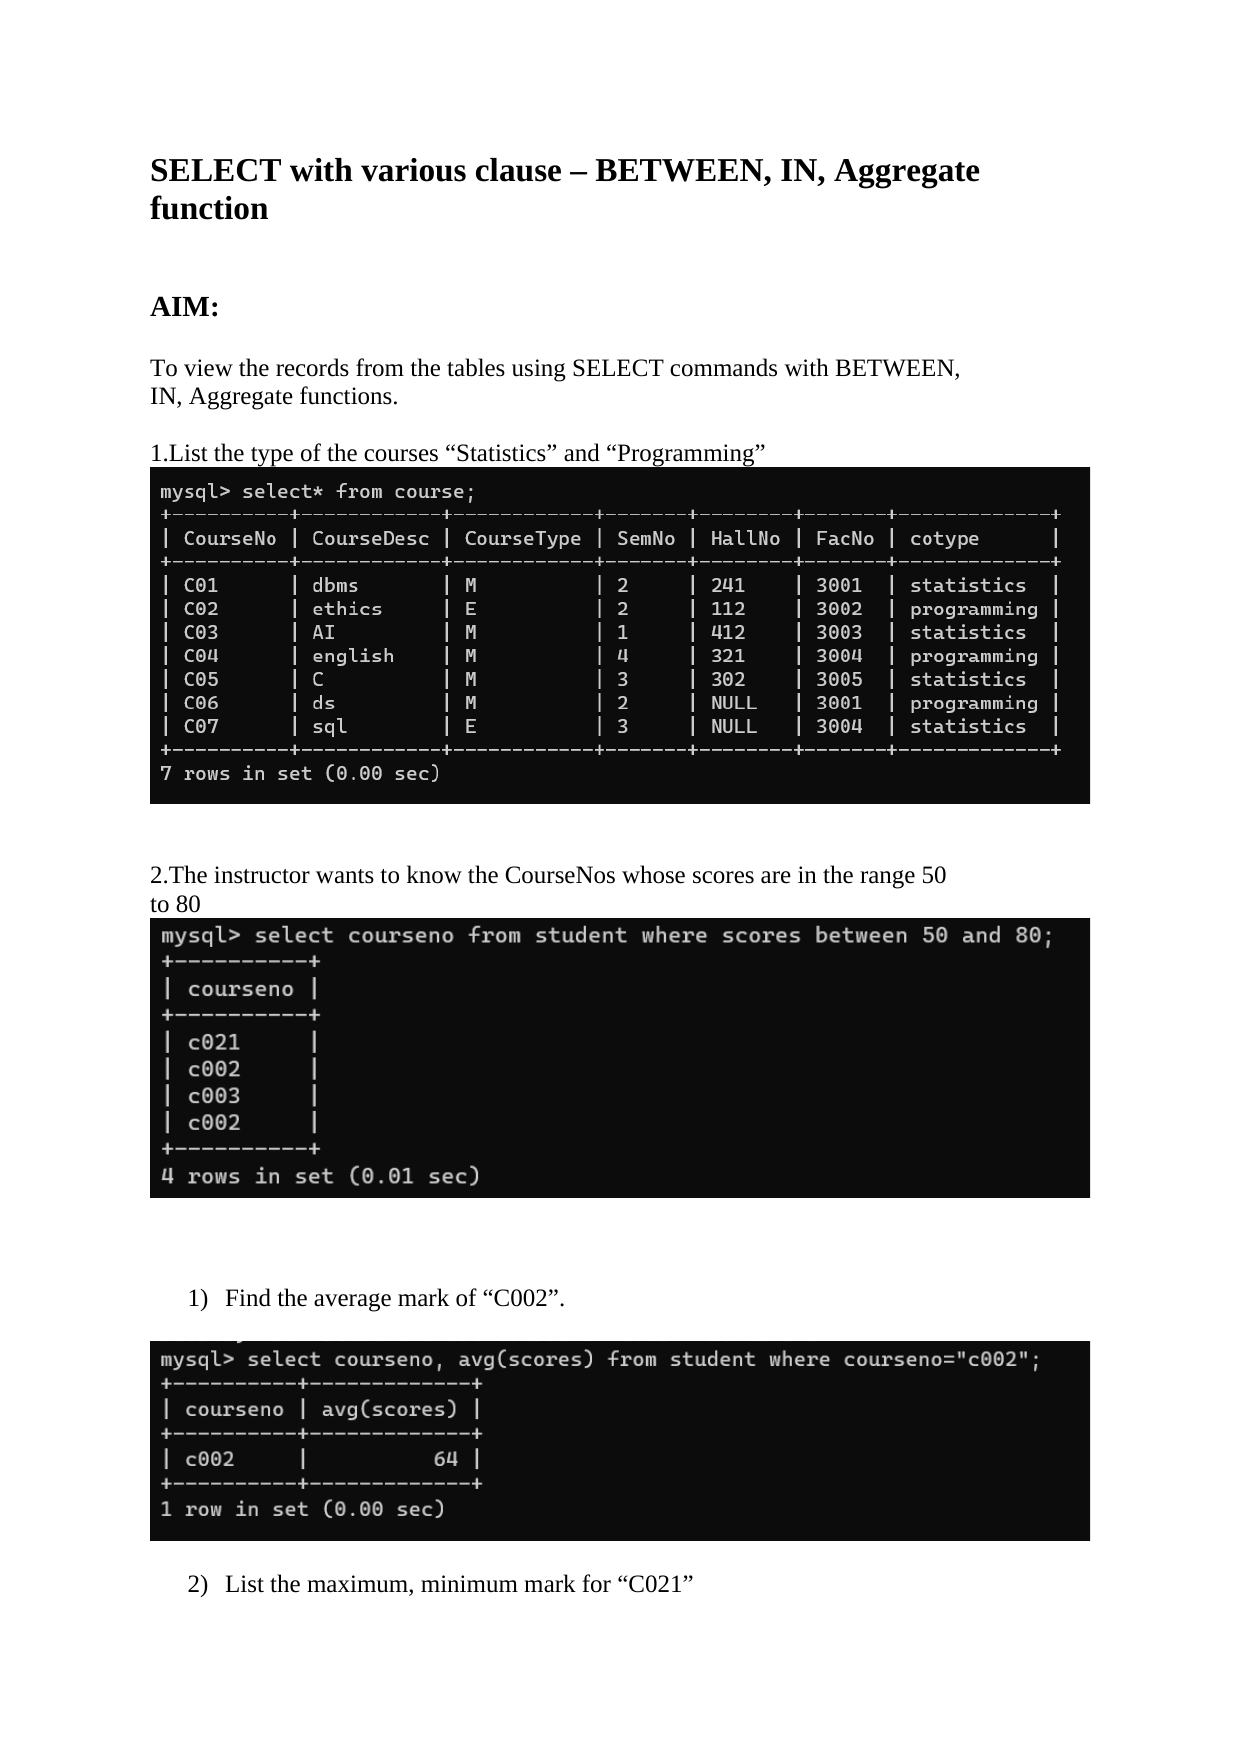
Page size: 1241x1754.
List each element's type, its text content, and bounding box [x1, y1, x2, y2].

list Find the average mark of “C002”. [187, 1283, 1090, 1312]
text 2.The instructor wants to know the CourseNos whose scores are in the range 50 [150, 861, 1090, 889]
picture [150, 467, 1091, 804]
text AIM: [150, 289, 1090, 323]
picture [150, 1341, 1091, 1541]
text To view the records from the tables using SELECT commands with BETWEEN, IN, Aggregate functions. [150, 355, 969, 409]
text SELECT with various clause – BETWEEN, IN, Aggregate function [150, 150, 1090, 227]
text to 80 [150, 889, 1090, 918]
list List the maximum, minimum mark for “C021” [187, 1569, 1090, 1598]
picture [150, 918, 1091, 1198]
text 1.List the type of the courses “Statistics” and “Programming” [150, 438, 1090, 467]
